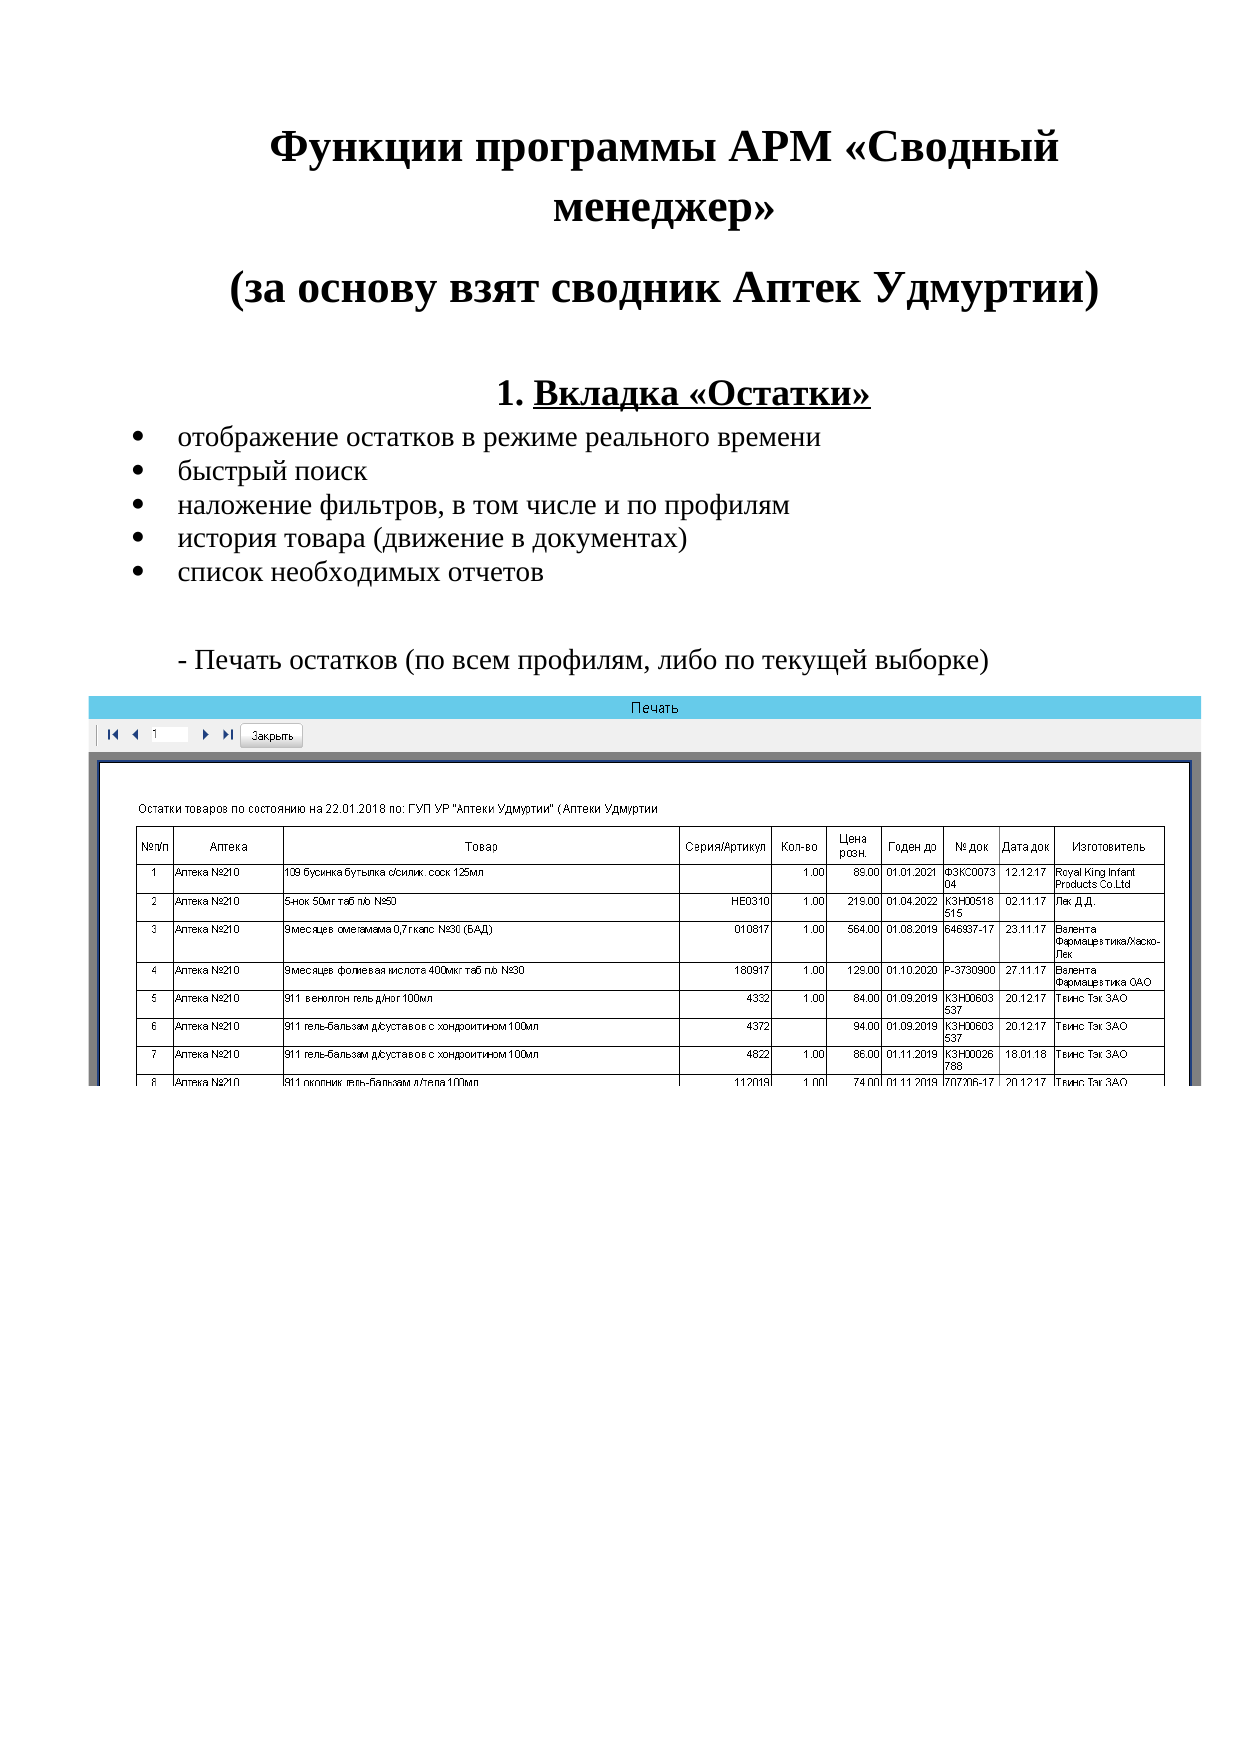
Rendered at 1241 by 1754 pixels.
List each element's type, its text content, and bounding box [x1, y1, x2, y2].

text (за основу взят сводник Аптек Удмуртии) [177, 260, 1152, 345]
picture [88, 696, 1202, 1086]
list список необходимых отчетов [133, 554, 1152, 588]
list быстрый поиск [133, 453, 1152, 487]
list Вкладка «Остатки» [215, 370, 1152, 413]
text Функции программы АРМ «Сводный менеджер» [177, 118, 1152, 231]
list отображение остатков в режиме реального времени [133, 419, 1152, 453]
text - Печать остатков (по всем профилям, либо по текущей выборке) [177, 642, 1152, 676]
list наложение фильтров, в том числе и по профилям [133, 487, 1152, 520]
list история товара (движение в документах) [133, 520, 1152, 554]
